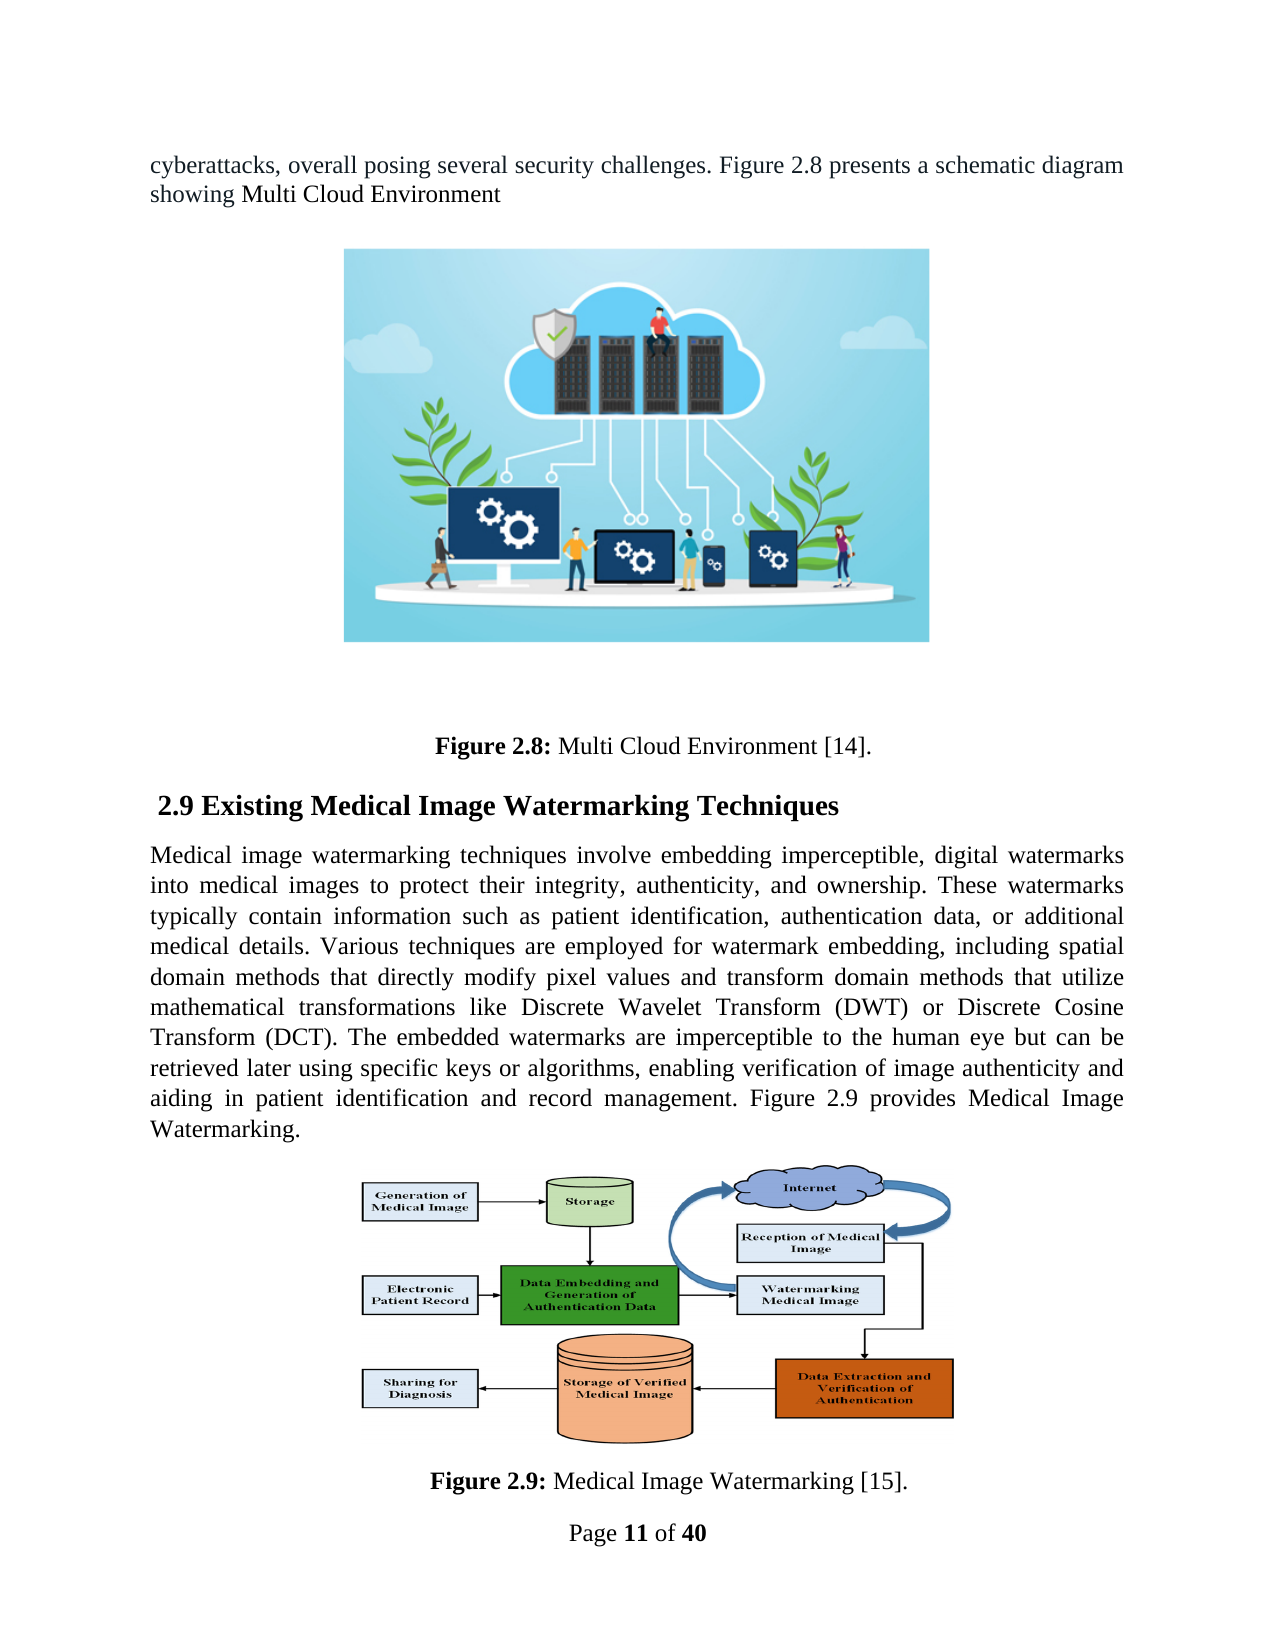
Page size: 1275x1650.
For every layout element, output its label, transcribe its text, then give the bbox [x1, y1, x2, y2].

picture [343, 236, 930, 655]
text 2.9 Existing Medical Image Watermarking Techniques [150, 788, 1125, 821]
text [150, 150, 1125, 207]
text Medical image watermarking techniques involve embedding imperceptible, digital watermarks into medical images to protect their integrity, authenticity, and ownership. These watermarks typically contain information such as patient identification, authentication data, or additional medical details. Various techniques are employed for watermark embedding, including spatial domain methods that directly modify pixel values and transform domain methods that utilize mathematical transformations like Discrete Wavelet Transform (DWT) or Discrete Cosine Transform (DCT). The embedded watermarks are imperceptible to the human eye but can be retrieved later using specific keys or algorithms, enabling verification of image authenticity and aiding in patient identification and record management. Figure 2.9 provides Medical Image Watermarking. [150, 840, 1125, 1142]
picture [361, 1165, 954, 1444]
